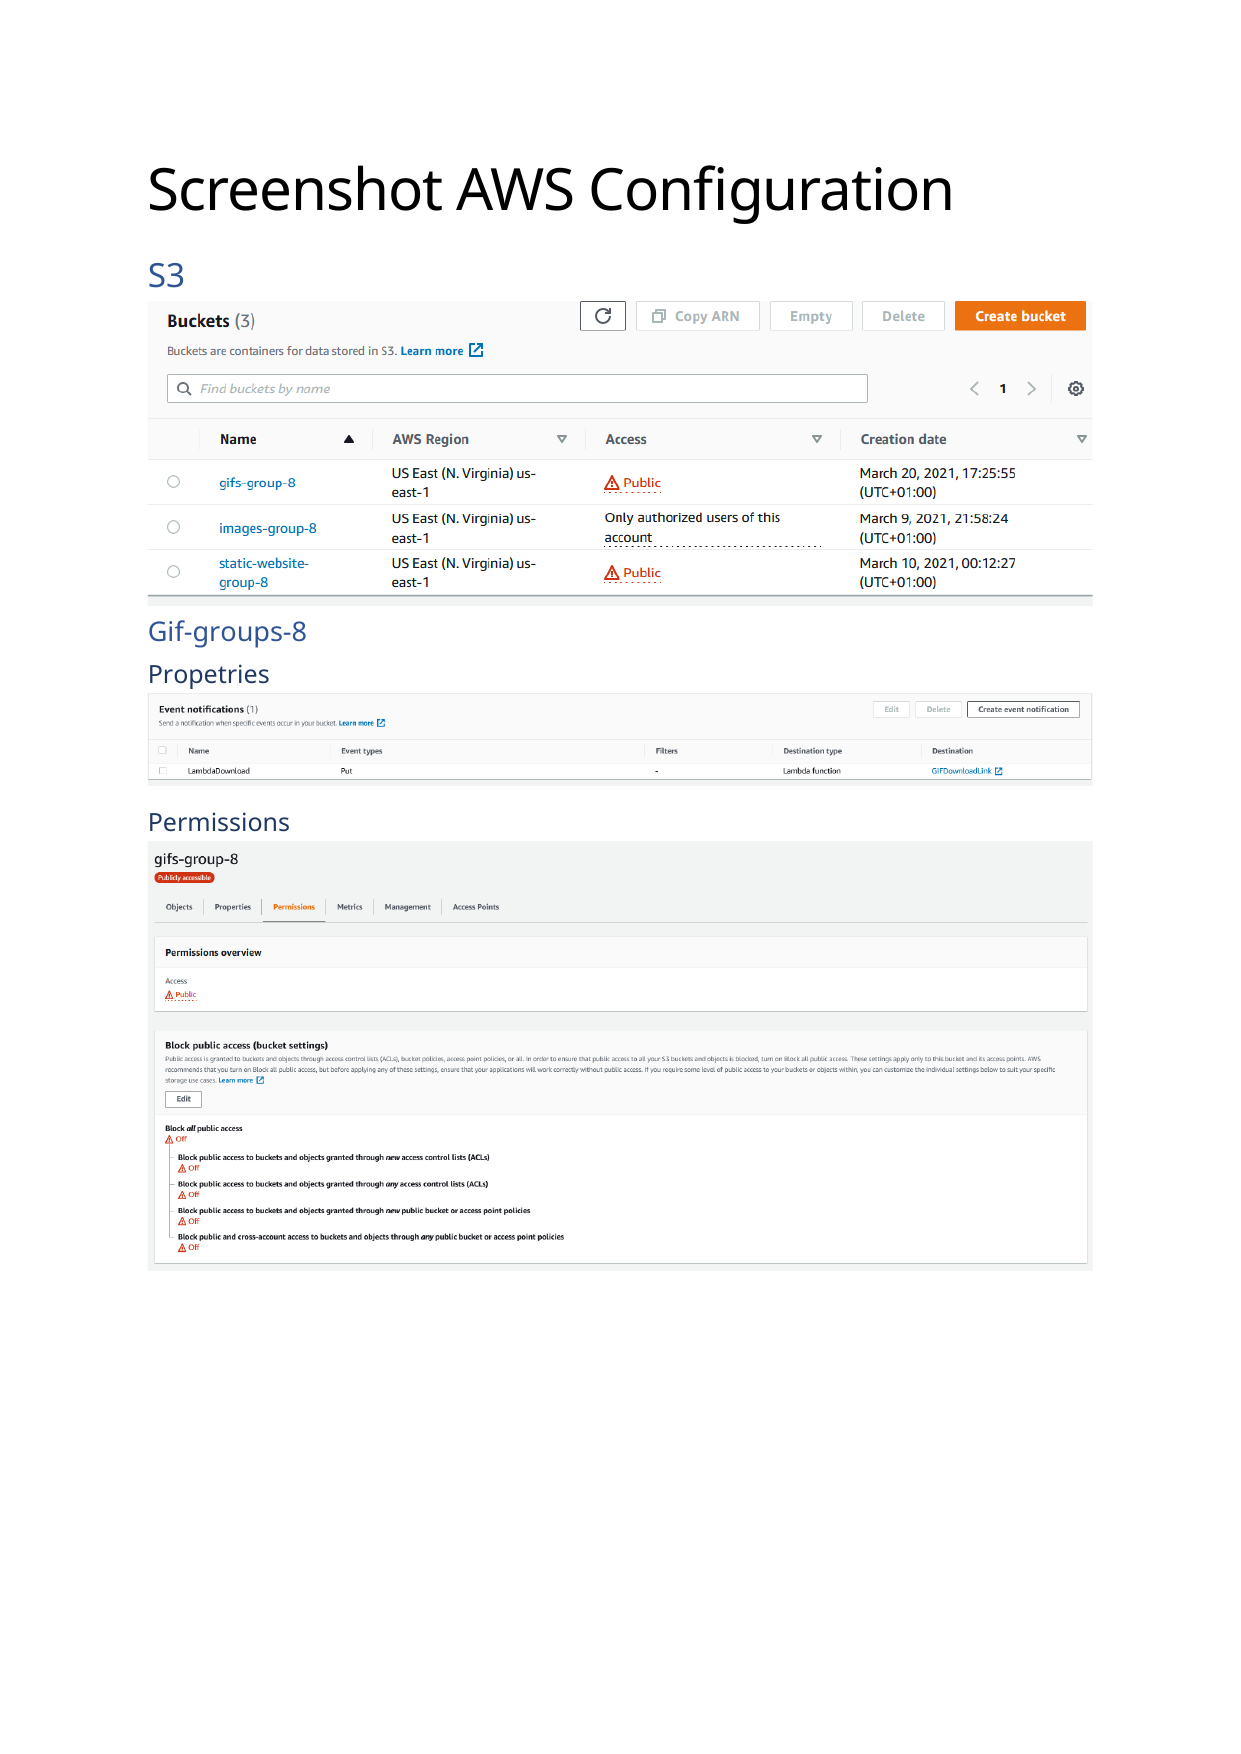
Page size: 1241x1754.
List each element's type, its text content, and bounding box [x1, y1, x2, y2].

subtitle S3 [148, 252, 1093, 301]
subtitle Permissions [148, 804, 1093, 838]
picture [147, 841, 1093, 1271]
picture [147, 301, 1093, 606]
subtitle Propetries [148, 657, 1093, 691]
title Screenshot AWS Configuration [148, 148, 1093, 227]
picture [147, 693, 1093, 786]
subtitle Gif-groups-8 [148, 613, 1093, 650]
